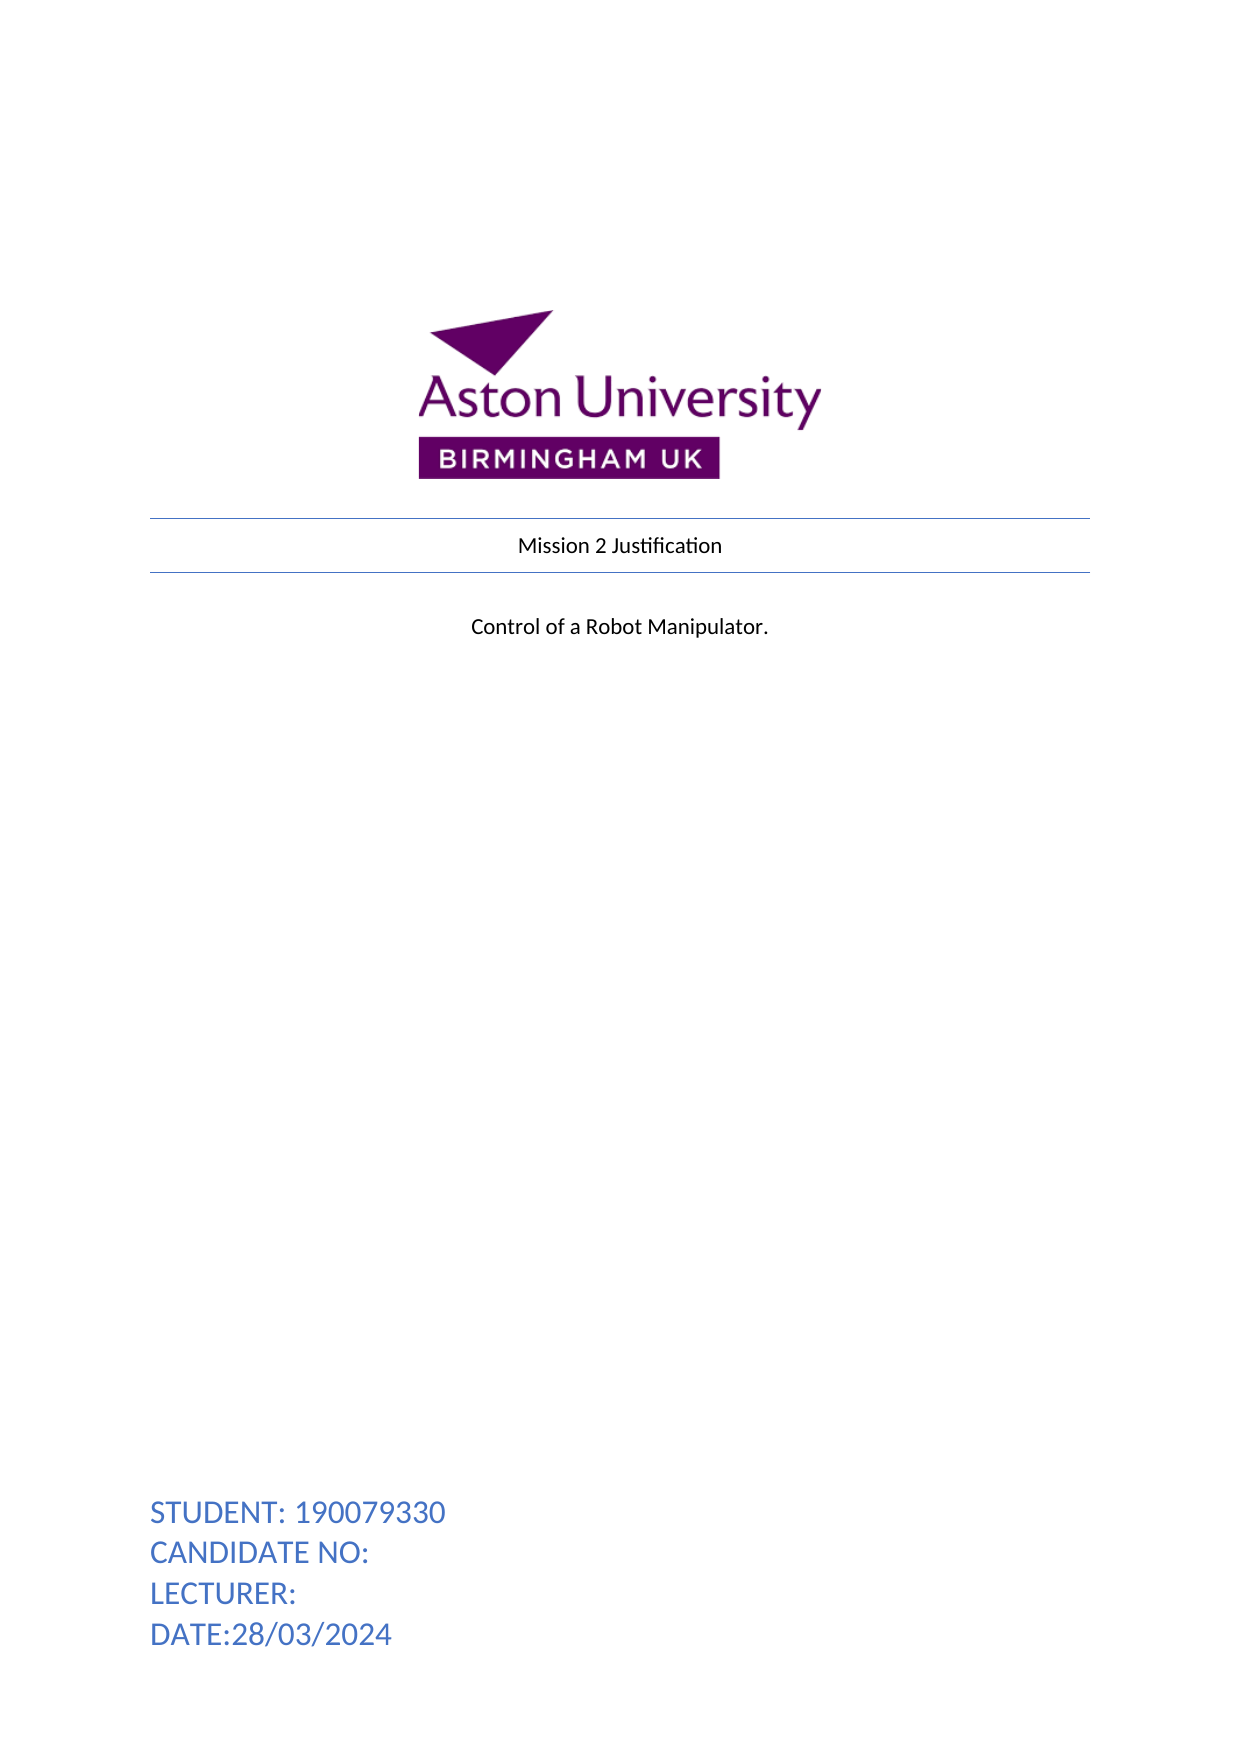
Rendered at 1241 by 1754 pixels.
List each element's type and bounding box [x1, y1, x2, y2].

picture [418, 310, 822, 479]
